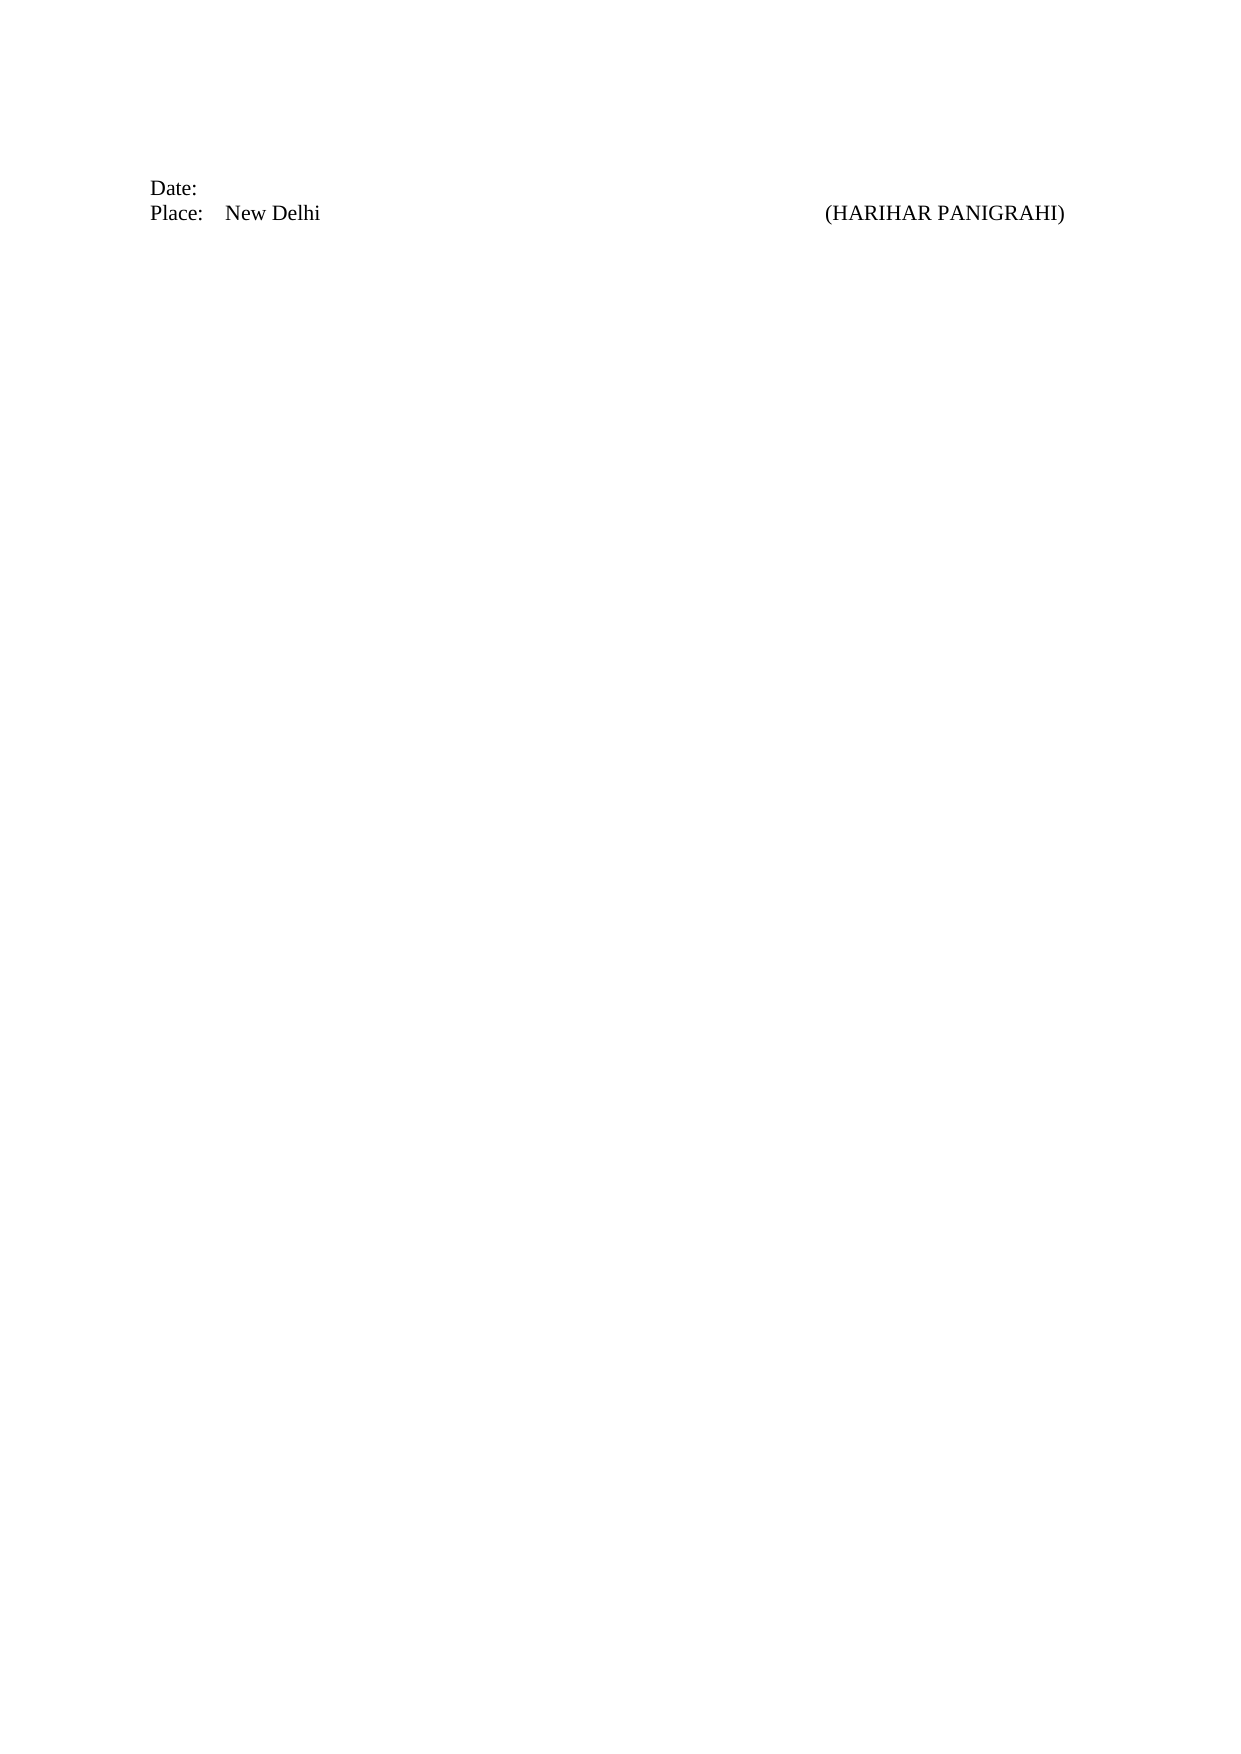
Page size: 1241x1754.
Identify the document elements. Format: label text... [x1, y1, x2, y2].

text Date: [150, 175, 1090, 200]
text Place: New Delhi (HARIHAR PANIGRAHI) [150, 200, 1090, 226]
